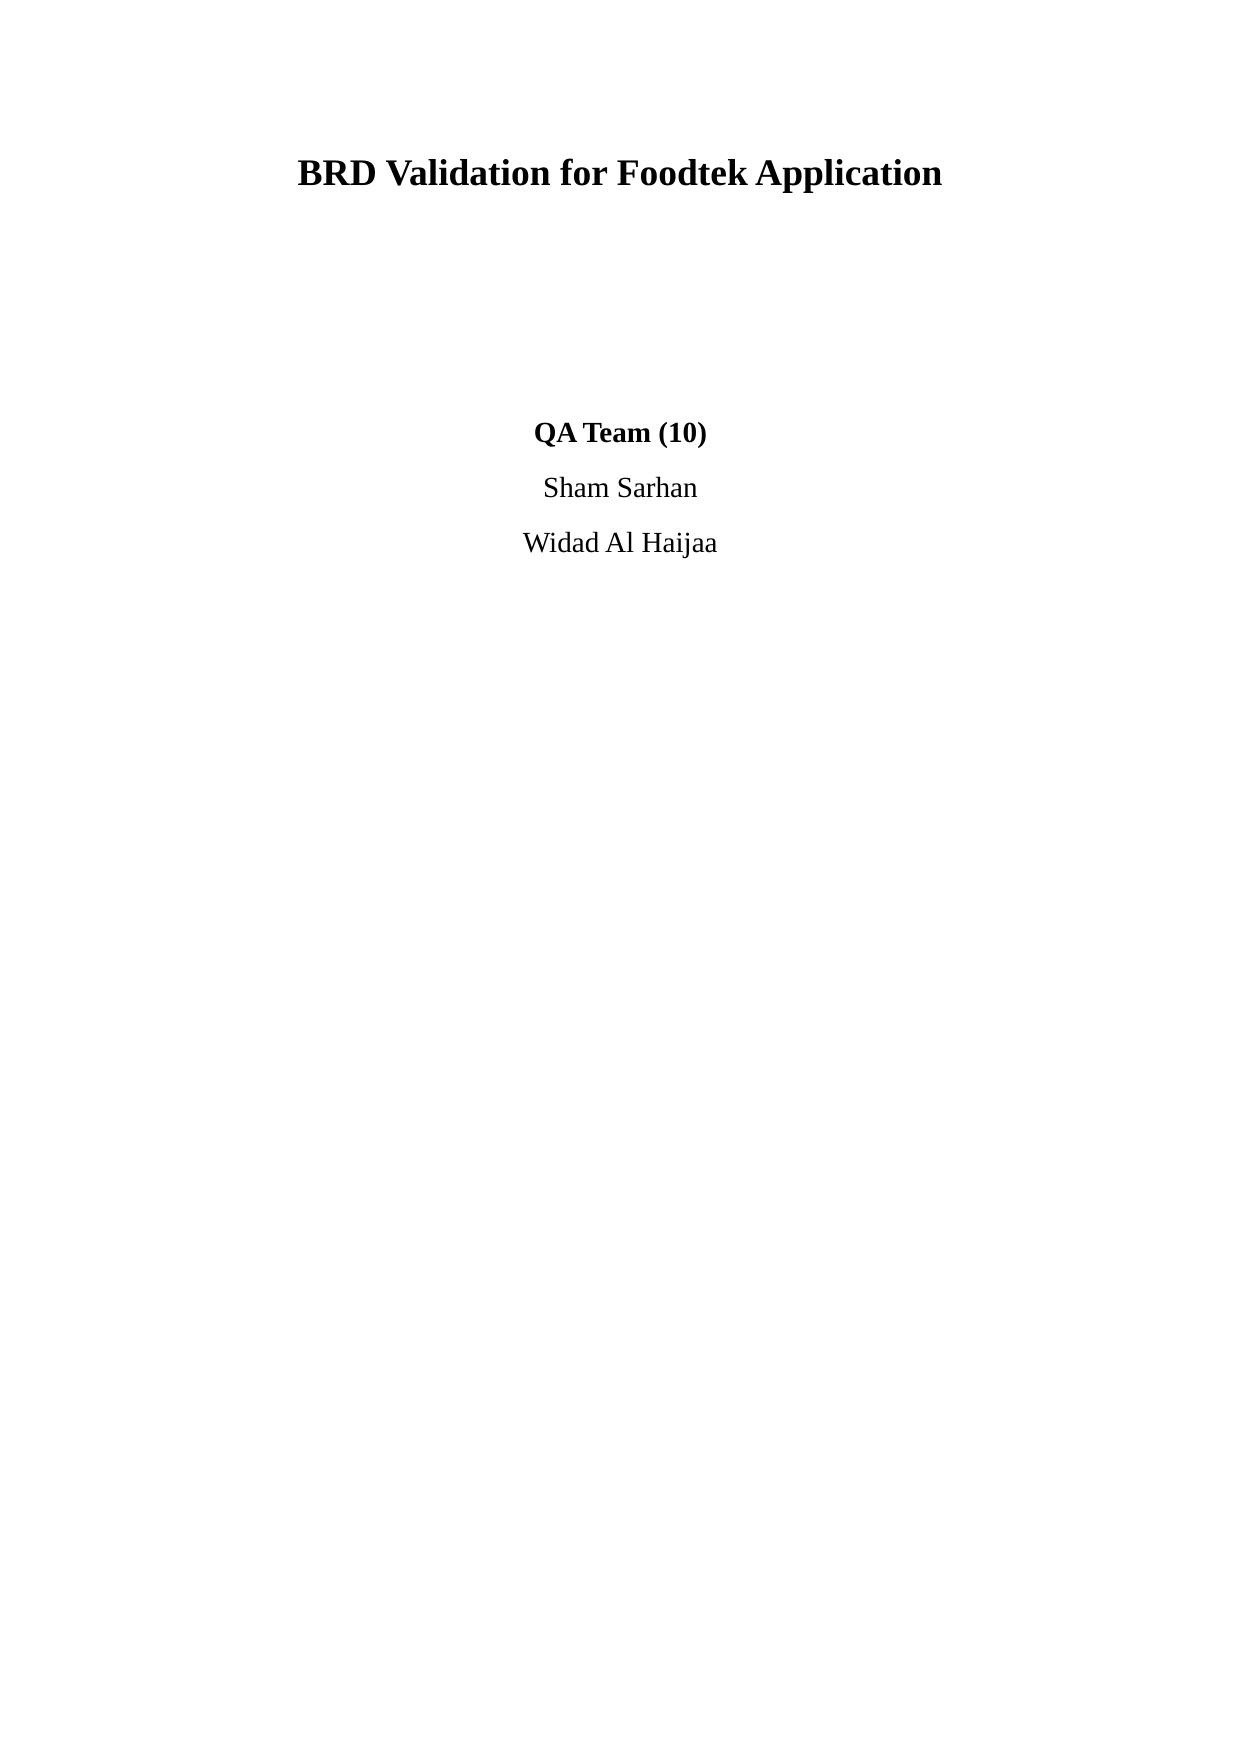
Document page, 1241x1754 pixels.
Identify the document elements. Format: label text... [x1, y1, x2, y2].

text Sham Sarhan [150, 470, 1090, 504]
text BRD Validation for Foodtek Application [150, 150, 1090, 193]
text QA Team (10) [150, 415, 1090, 448]
text Widad Al Haijaa [150, 525, 1090, 559]
